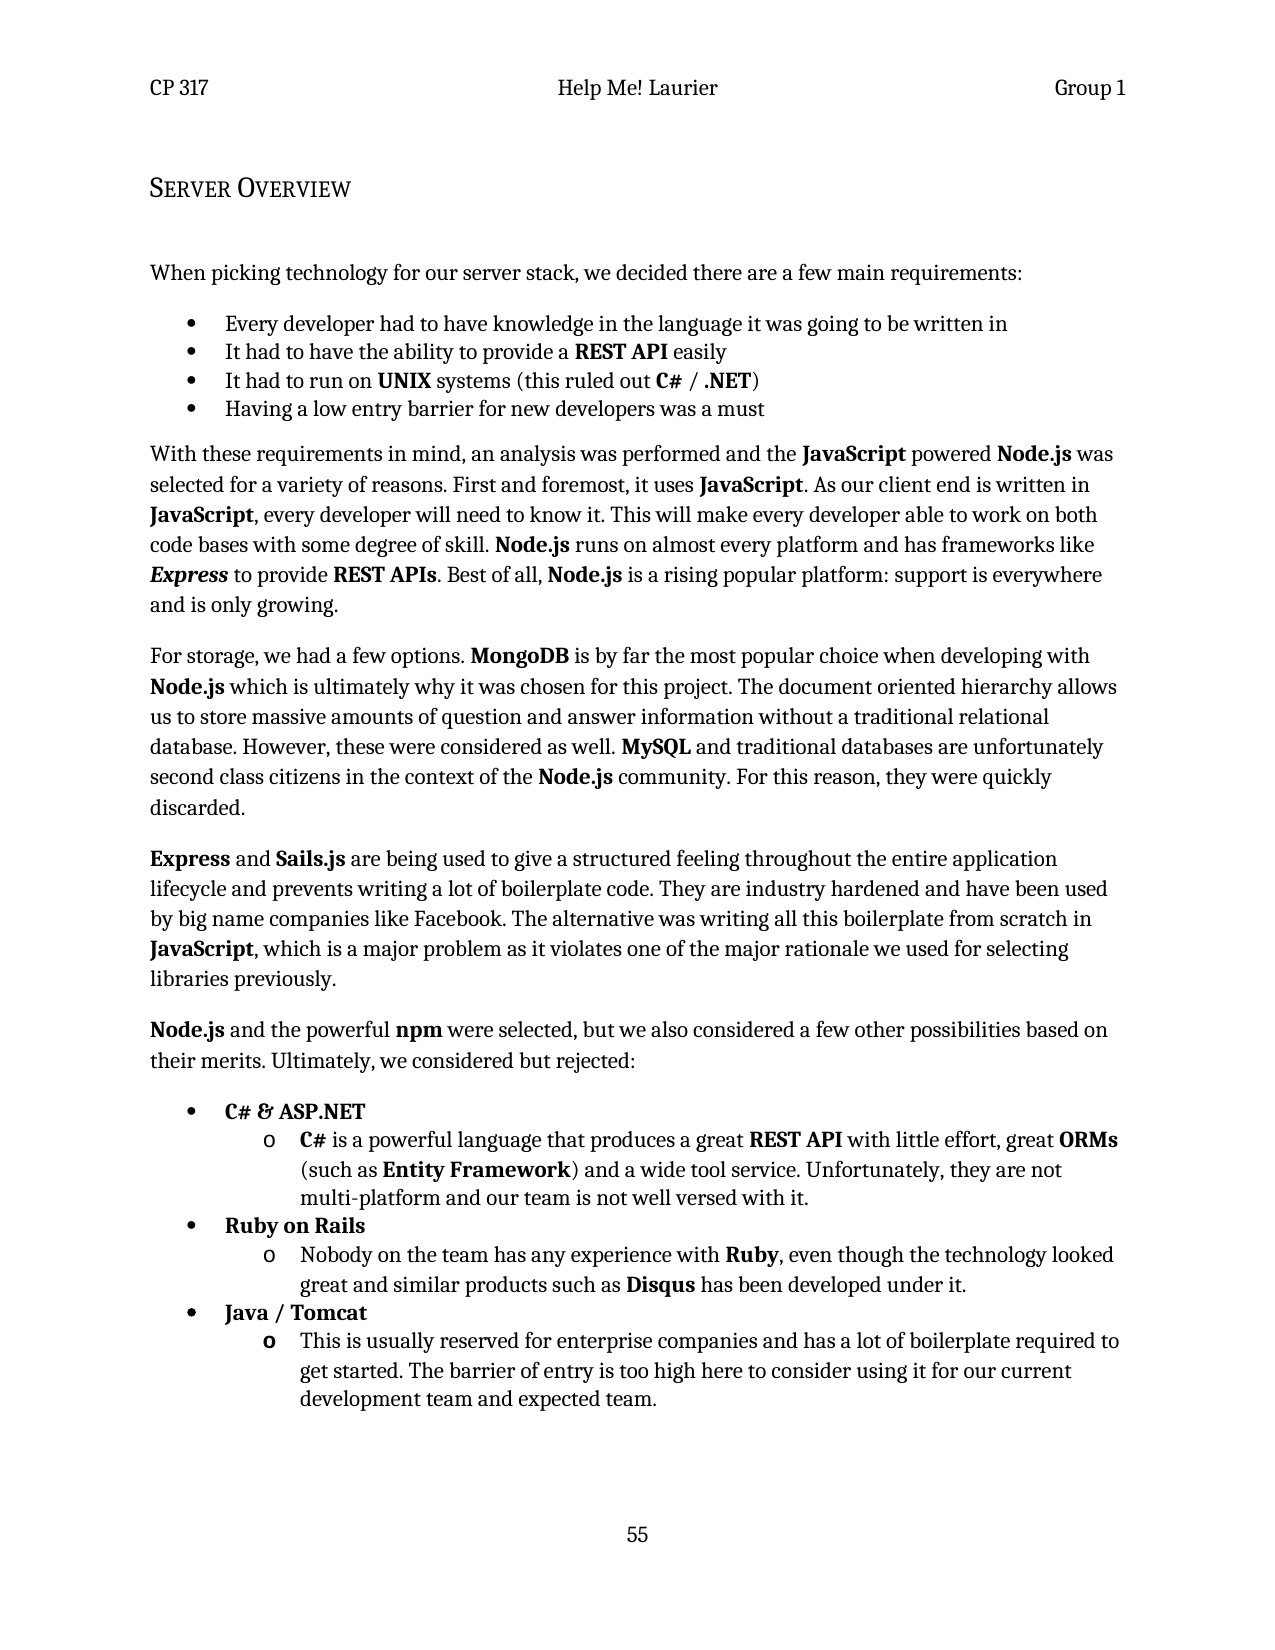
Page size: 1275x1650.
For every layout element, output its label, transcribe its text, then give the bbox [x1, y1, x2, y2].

list C# & ASP.NET [187, 1098, 1125, 1125]
list Java / Tomcat [187, 1300, 1125, 1326]
list Every developer had to have knowledge in the language it was going to be written in [187, 311, 1125, 337]
list Having a low entry barrier for new developers was a must [187, 396, 1125, 422]
text For storage, we had a few options. MongoDB is by far the most popular choice when developing with Node.js which is ultimately why it was chosen for this project. The document oriented hierarchy allows us to store massive amounts of question and answer information without a traditional relational database. However, these were considered as well. MySQL and traditional databases are unfortunately second class citizens in the context of the Node.js community. For this reason, they were quickly discarded. [150, 643, 1125, 821]
list C# is a powerful language that produces a great REST API with little effort, great ORMs (such as Entity Framework) and a wide tool service. Unfortunately, they are not multi-platform and our team is not well versed with it. [262, 1127, 1125, 1211]
list It had to have the ability to provide a REST API easily [187, 339, 1125, 366]
text Node.js and the powerful npm were selected, but we also considered a few other possibilities based on their merits. Ultimately, we considered but rejected: [150, 1017, 1125, 1074]
list This is usually reserved for enterprise companies and has a lot of boilerplate required to get started. The barrier of entry is too high here to consider using it for our current development team and expected team. [262, 1328, 1125, 1413]
list It had to run on UNIX systems (this ruled out C# / .NET) [187, 368, 1125, 394]
subtitle Server Overview [150, 171, 1125, 204]
list Ruby on Rails [187, 1213, 1125, 1240]
text With these requirements in mind, an analysis was performed and the JavaScript powered Node.js was selected for a variety of reasons. First and foremost, it uses JavaScript. As our client end is written in JavaScript, every developer will need to know it. This will make every developer able to work on both code bases with some degree of skill. Node.js runs on almost every platform and has frameworks like Express to provide REST APIs. Best of all, Node.js is a rising popular platform: support is everywhere and is only growing. [150, 441, 1125, 618]
text Express and Sails.js are being used to give a structured feeling throughout the entire application lifecycle and prevents writing a lot of boilerplate code. They are industry hardened and have been used by big name companies like Facebook. The alternative was writing all this boilerplate from scratch in JavaScript, which is a major problem as it violates one of the major rationale we used for selecting libraries previously. [150, 845, 1125, 992]
text When picking technology for our server stack, we decided there are a few main requirements: [150, 260, 1125, 286]
list Nobody on the team has any experience with Ruby, even though the technology looked great and similar products such as Disqus has been developed under it. [262, 1242, 1125, 1298]
